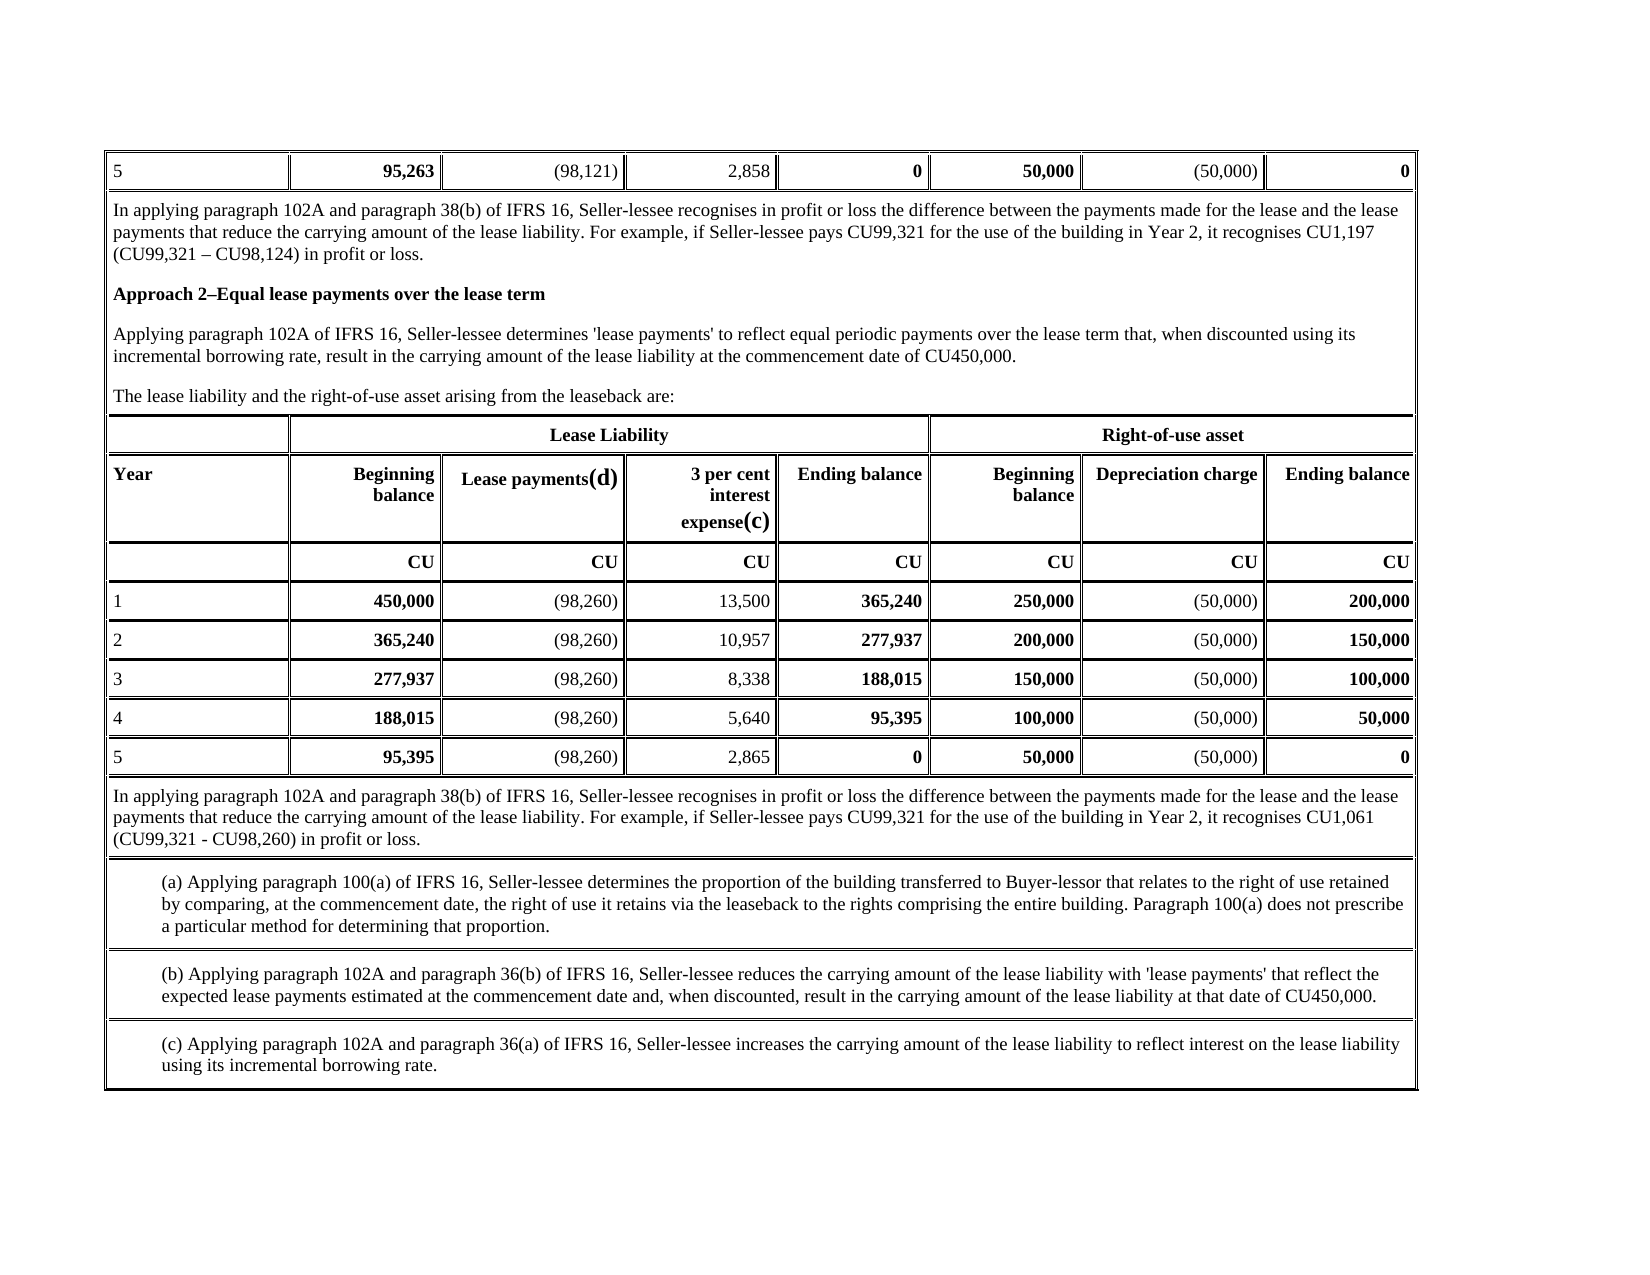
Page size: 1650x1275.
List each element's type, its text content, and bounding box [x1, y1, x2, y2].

table_cell [106, 541, 288, 579]
table_cell In applying paragraph 102A and paragraph 38(b) of IFRS 16, Seller-lessee recognises in profit or loss the difference between the payments made for the lease and the lease payments that reduce the carrying amount of the lease liability. For example, if Seller-lessee pays CU99,321 for the use of the building in Year 2, it recognises CU1,061 (CU99,321 - CU98,260) in profit or loss. [106, 774, 1417, 856]
table_cell (50,000) [1083, 661, 1263, 696]
table_cell (98,260) [443, 661, 623, 696]
table_cell (c) Applying paragraph 102A and paragraph 36(a) of IFRS 16, Seller-lessee increases the carrying amount of the lease liability to reflect interest on the lease liability using its incremental borrowing rate. [107, 1018, 1415, 1088]
table_cell 95,263 [289, 151, 441, 189]
table_cell (98,260) [443, 583, 623, 618]
table_cell 277,937 [291, 661, 440, 696]
table_cell 150,000 [1267, 619, 1417, 657]
table_cell 50,000 [929, 151, 1081, 189]
table_cell [106, 414, 288, 452]
table_cell 10,957 [627, 622, 775, 657]
table_cell 188,015 [779, 661, 928, 696]
table_cell 0 [1265, 153, 1415, 189]
table_cell (50,000) [1083, 739, 1263, 774]
table_cell CU [443, 544, 623, 579]
table_cell Lease Liability [291, 417, 928, 452]
table_cell 100,000 [931, 700, 1080, 735]
table_cell 150,000 [931, 661, 1080, 696]
table_cell Beginning balance [931, 456, 1080, 541]
table_cell CU [779, 544, 928, 579]
table_cell (a) Applying paragraph 100(a) of IFRS 16, Seller-lessee determines the proportion of the building transferred to Buyer-lessor that relates to the right of use retained by comparing, at the commencement date, the right of use it retains via the leaseback to the rights comprising the entire building. Paragraph 100(a) does not prescribe a particular method for determining that proportion. [106, 856, 1417, 948]
table_cell (98,260) [443, 700, 623, 735]
table_cell Lease payments(d) [443, 456, 623, 541]
table_cell CU [1267, 541, 1417, 579]
table_cell 3 [106, 658, 288, 696]
table_cell Right-of-use asset [931, 414, 1417, 452]
table_cell (98,121) [441, 151, 625, 189]
table_cell 50,000 [1265, 696, 1417, 735]
table_cell CU [291, 544, 440, 579]
table_cell Ending balance [779, 456, 928, 541]
table_cell CU [627, 544, 775, 579]
table_cell Depreciation charge [1083, 456, 1263, 541]
table_cell (50,000) [1081, 151, 1265, 189]
table_cell (98,260) [443, 622, 623, 657]
table_cell 5 [106, 735, 289, 774]
table_cell 200,000 [931, 622, 1080, 657]
table_cell 100,000 [1267, 658, 1417, 696]
table_cell 0 [777, 153, 929, 189]
table_cell 3 per cent interest expense(c) [627, 456, 775, 541]
table_cell 4 [106, 696, 289, 735]
table_cell 2,858 [625, 153, 777, 189]
table_cell Ending balance [1265, 452, 1417, 541]
table_cell (50,000) [1083, 700, 1263, 735]
table_cell 95,395 [779, 700, 928, 735]
table_cell 5,640 [627, 700, 775, 735]
table_cell Beginning balance [291, 456, 440, 541]
table_cell CU [1083, 544, 1263, 579]
table_cell 5 [107, 153, 289, 189]
table_cell 365,240 [779, 583, 928, 618]
table_cell 0 [1265, 735, 1417, 774]
table_cell 13,500 [627, 583, 775, 618]
table_cell Year [106, 452, 289, 541]
table_cell CU [931, 544, 1080, 579]
table_cell 1 [106, 580, 288, 618]
table_cell 450,000 [291, 583, 440, 618]
table_cell 188,015 [291, 700, 440, 735]
table_cell 250,000 [931, 583, 1080, 618]
table_cell 2,865 [627, 739, 775, 774]
table_cell (50,000) [1083, 622, 1263, 657]
table_cell 8,338 [627, 661, 775, 696]
table_cell (98,260) [443, 739, 623, 774]
table_cell 277,937 [779, 622, 928, 657]
table_cell 95,395 [291, 739, 440, 774]
table_cell 2 [106, 619, 288, 657]
table_cell 365,240 [291, 622, 440, 657]
table_cell 200,000 [1267, 580, 1417, 618]
table_cell 50,000 [931, 739, 1080, 774]
table_cell 0 [779, 739, 928, 774]
table_cell In applying paragraph 102A and paragraph 38(b) of IFRS 16, Seller-lessee recognises in profit or loss the difference between the payments made for the lease and the lease payments that reduce the carrying amount of the lease liability. For example, if Seller-lessee pays CU99,321 for the use of the building in Year 2, it recognises CU1,197 (CU99,321 – CU98,124) in profit or loss. Approach 2–Equal lease payments over the lease term Applying paragraph 102A of IFRS 16, Seller-lessee determines 'lease payments' to reflect equal periodic payments over the lease term that, when discounted using its incremental borrowing rate, result in the carrying amount of the lease liability at the commencement date of CU450,000. The lease liability and the right-of-use asset arising from the leaseback are: [107, 189, 1415, 413]
table_cell (b) Applying paragraph 102A and paragraph 36(b) of IFRS 16, Seller-lessee reduces the carrying amount of the lease liability with 'lease payments' that reflect the expected lease payments estimated at the commencement date and, when discounted, result in the carrying amount of the lease liability at that date of CU450,000. [107, 948, 1415, 1018]
table_cell (50,000) [1083, 583, 1263, 618]
